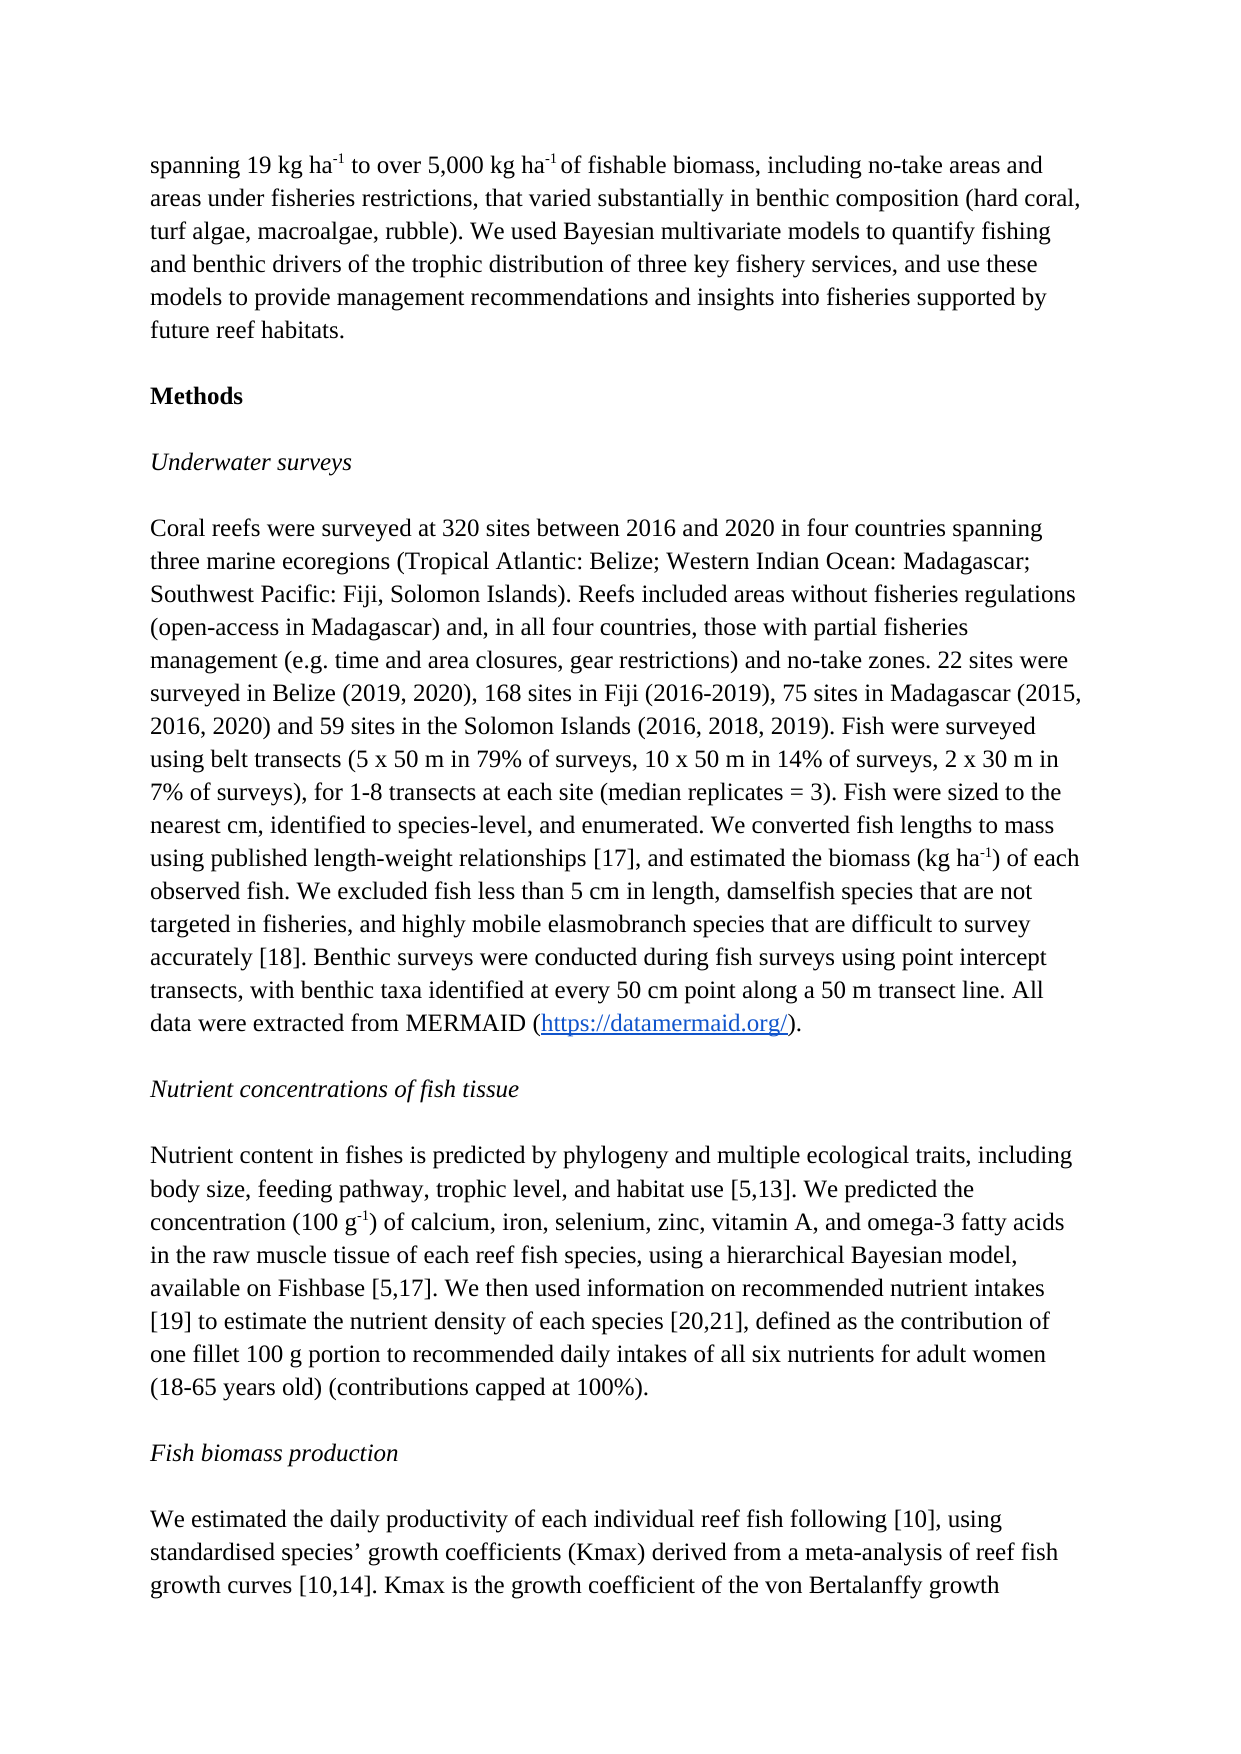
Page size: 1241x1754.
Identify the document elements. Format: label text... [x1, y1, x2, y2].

text Nutrient content in fishes is predicted by phylogeny and multiple ecological traits, including body size, feeding pathway, trophic level, and habitat use [5,13]. We predicted the concentration (100 g-1) of calcium, iron, selenium, zinc, vitamin A, and omega-3 fatty acids in the raw muscle tissue of each reef fish species, using a hierarchical Bayesian model, available on Fishbase [5,17]. We then used information on recommended nutrient intakes [19] to estimate the nutrient density of each species [20,21], defined as the contribution of one fillet 100 g portion to recommended daily intakes of all six nutrients for adult women (18-65 years old) (contributions capped at 100%). [150, 1141, 1090, 1401]
text Methods [150, 381, 1090, 410]
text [150, 150, 1090, 344]
text Coral reefs were surveyed at 320 sites between 2016 and 2020 in four countries spanning three marine ecoregions (Tropical Atlantic: Belize; Western Indian Ocean: Madagascar; Southwest Pacific: Fiji, Solomon Islands). Reefs included areas without fisheries regulations (open-access in Madagascar) and, in all four countries, those with partial fisheries management (e.g. time and area closures, gear restrictions) and no-take zones. 22 sites were surveyed in Belize (2019, 2020), 168 sites in Fiji (2016-2019), 75 sites in Madagascar (2015, 2016, 2020) and 59 sites in the Solomon Islands (2016, 2018, 2019). Fish were surveyed using belt transects (5 x 50 m in 79% of surveys, 10 x 50 m in 14% of surveys, 2 x 30 m in 7% of surveys), for 1-8 transects at each site (median replicates = 3). Fish were sized to the nearest cm, identified to species-level, and enumerated. We converted fish lengths to mass using published length-weight relationships [17], and estimated the biomass (kg ha-1) of each observed fish. We excluded fish less than 5 cm in length, damselfish species that are not targeted in fisheries, and highly mobile elasmobranch species that are difficult to survey accurately [18]. Benthic surveys were conducted during fish surveys using point intercept transects, with benthic taxa identified at every 50 cm point along a 50 m transect line. All data were extracted from MERMAID (https://datamermaid.org/). [150, 513, 1090, 1037]
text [150, 1504, 1090, 1599]
text Fish biomass production [150, 1438, 1090, 1467]
text Nutrient concentrations of fish tissue [150, 1074, 1090, 1103]
text Underwater surveys [150, 447, 1090, 476]
